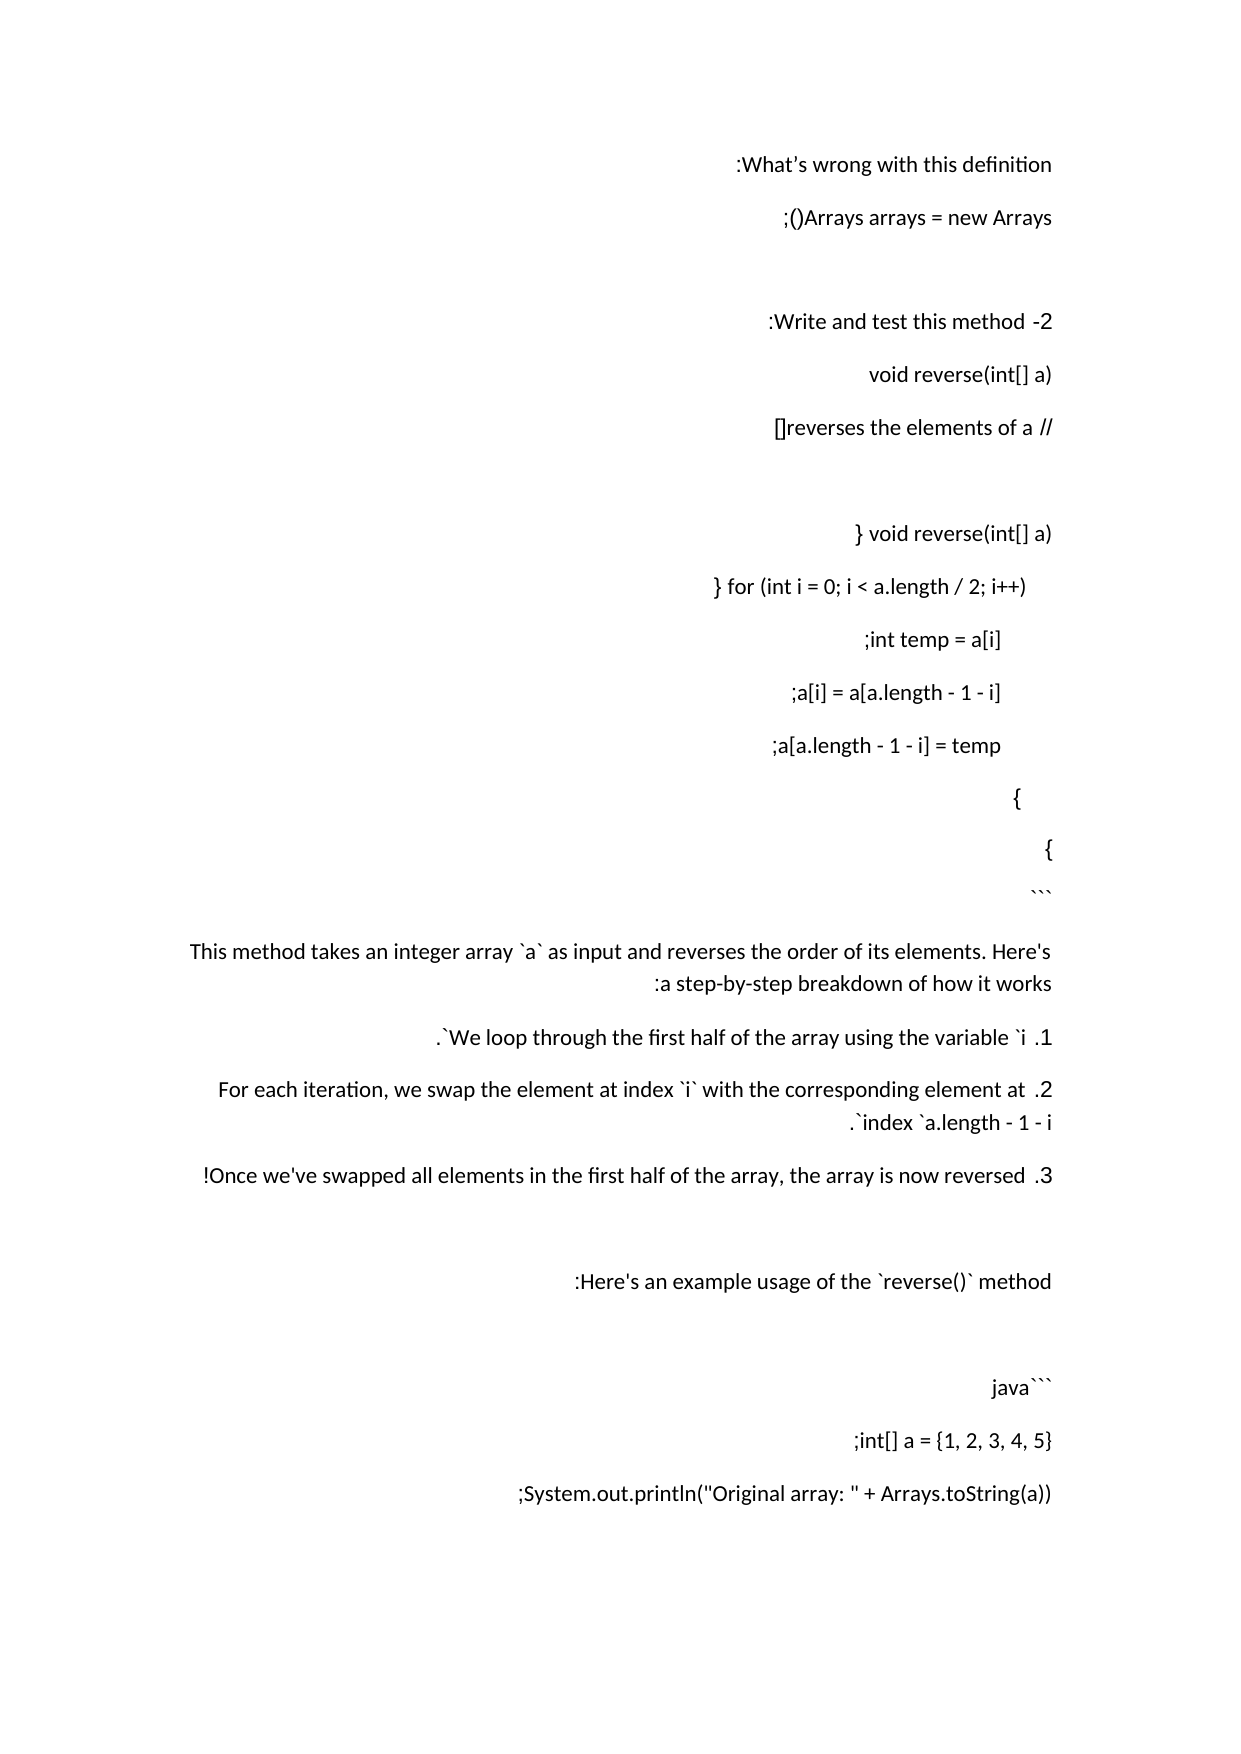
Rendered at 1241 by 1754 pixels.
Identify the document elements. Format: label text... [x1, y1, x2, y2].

text } [187, 784, 1053, 811]
text a[i] = a[a.length - 1 - i]; [187, 678, 1053, 706]
text for (int i = 0; i < a.length / 2; i++) { [187, 572, 1053, 600]
text ‏// reverses the elements of a[] [187, 413, 1053, 441]
text 3. Once we've swapped all elements in the first half of the array, the array is now reversed! [187, 1161, 1053, 1189]
text ‏2- Write and test this method: [187, 307, 1053, 335]
text ```java [187, 1373, 1053, 1401]
text int[] a = {1, 2, 3, 4, 5}; [187, 1426, 1053, 1454]
text ‏Arrays arrays = new Arrays(); [187, 203, 1053, 231]
text Here's an example usage of the `reverse()` method: [187, 1267, 1053, 1295]
text ‏void reverse(int[] a) [187, 360, 1053, 388]
text 1. We loop through the first half of the array using the variable `i`. [187, 1023, 1053, 1051]
text System.out.println("Original array: " + Arrays.toString(a)); [187, 1479, 1053, 1507]
text ``` [187, 886, 1053, 913]
text This method takes an integer array `a` as input and reverses the order of its elements. Here's a step-by-step breakdown of how it works: [187, 937, 1053, 998]
text a[a.length - 1 - i] = temp; [187, 731, 1053, 759]
text } [187, 835, 1053, 862]
text void reverse(int[] a) { [187, 519, 1053, 547]
text 2. For each iteration, we swap the element at index `i` with the corresponding element at index `a.length - 1 - i`. [187, 1076, 1053, 1136]
text int temp = a[i]; [187, 625, 1053, 653]
text ‏What’s wrong with this definition: [187, 150, 1053, 178]
